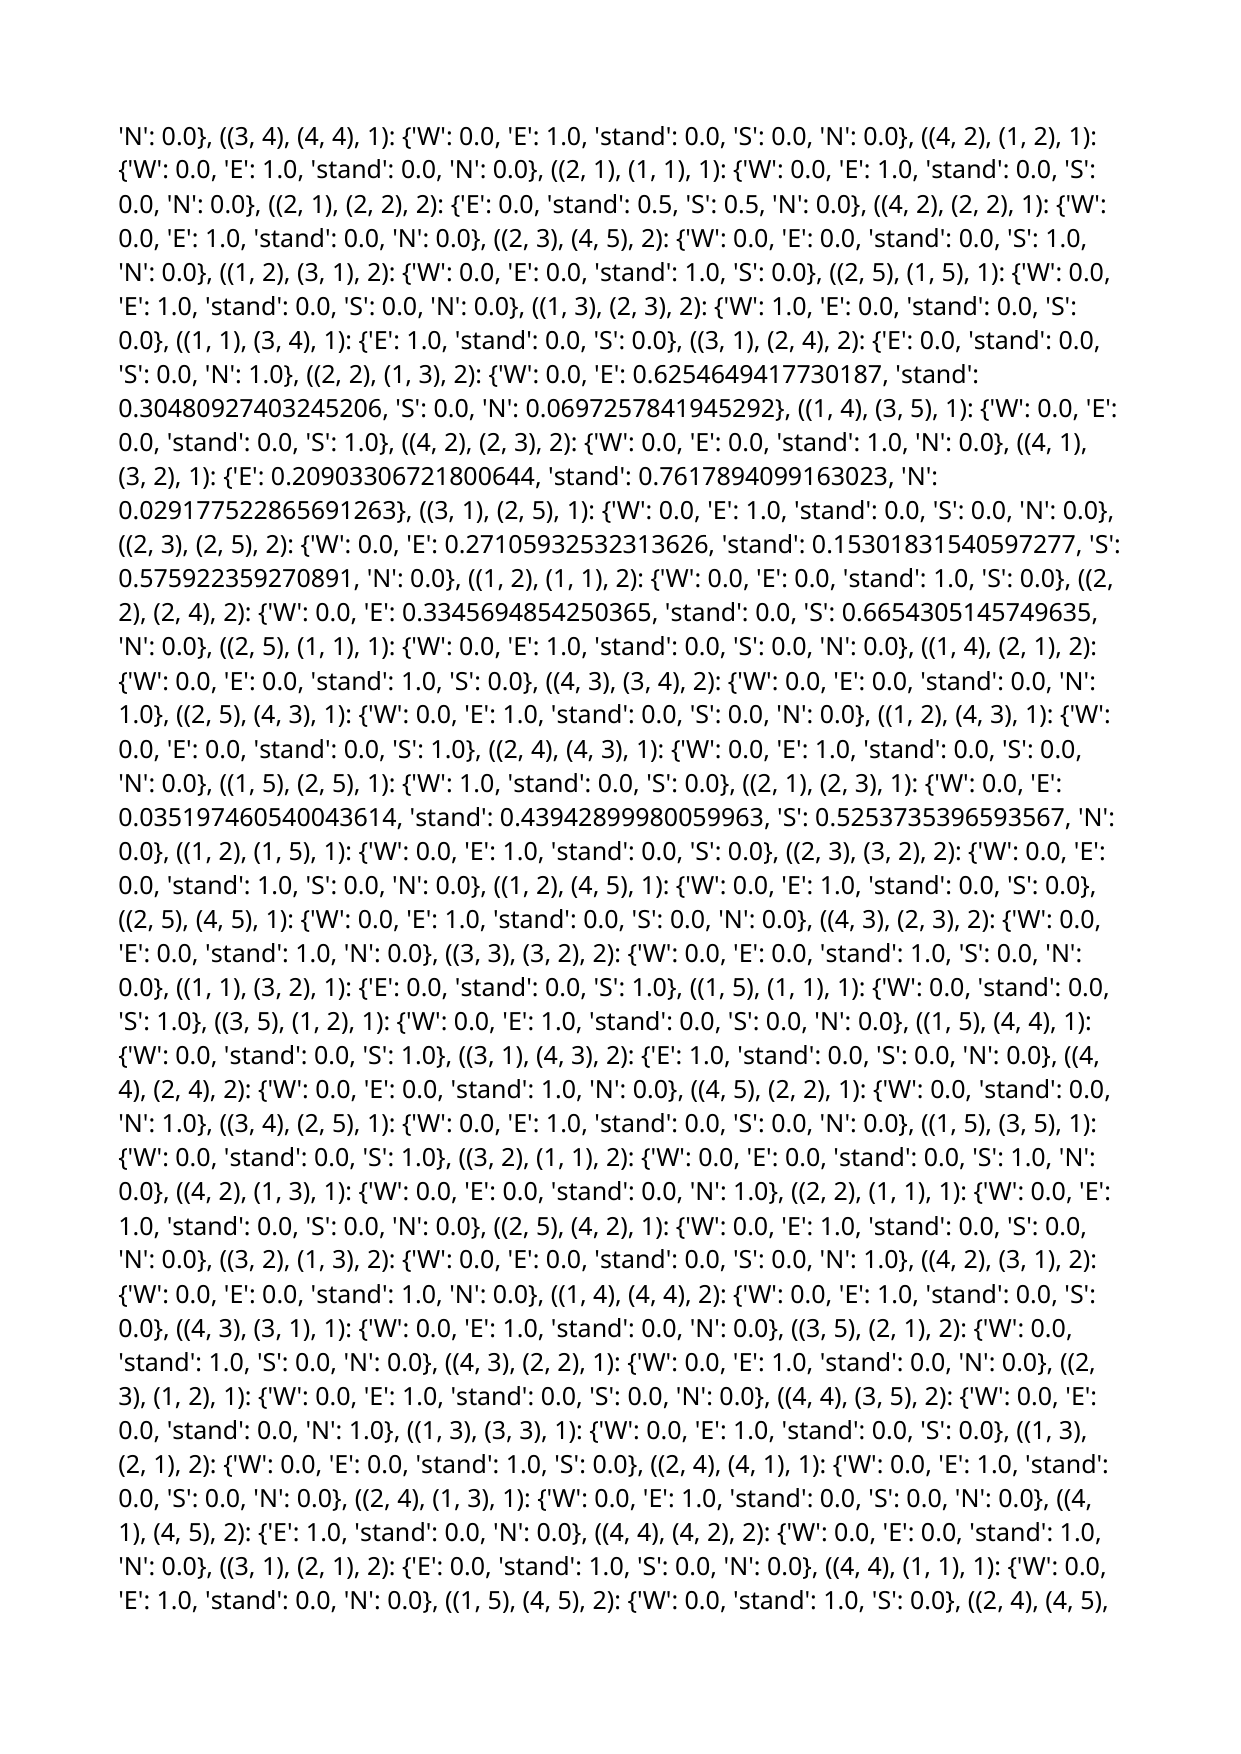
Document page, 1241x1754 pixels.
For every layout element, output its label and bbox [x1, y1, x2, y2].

text [118, 118, 1122, 1617]
